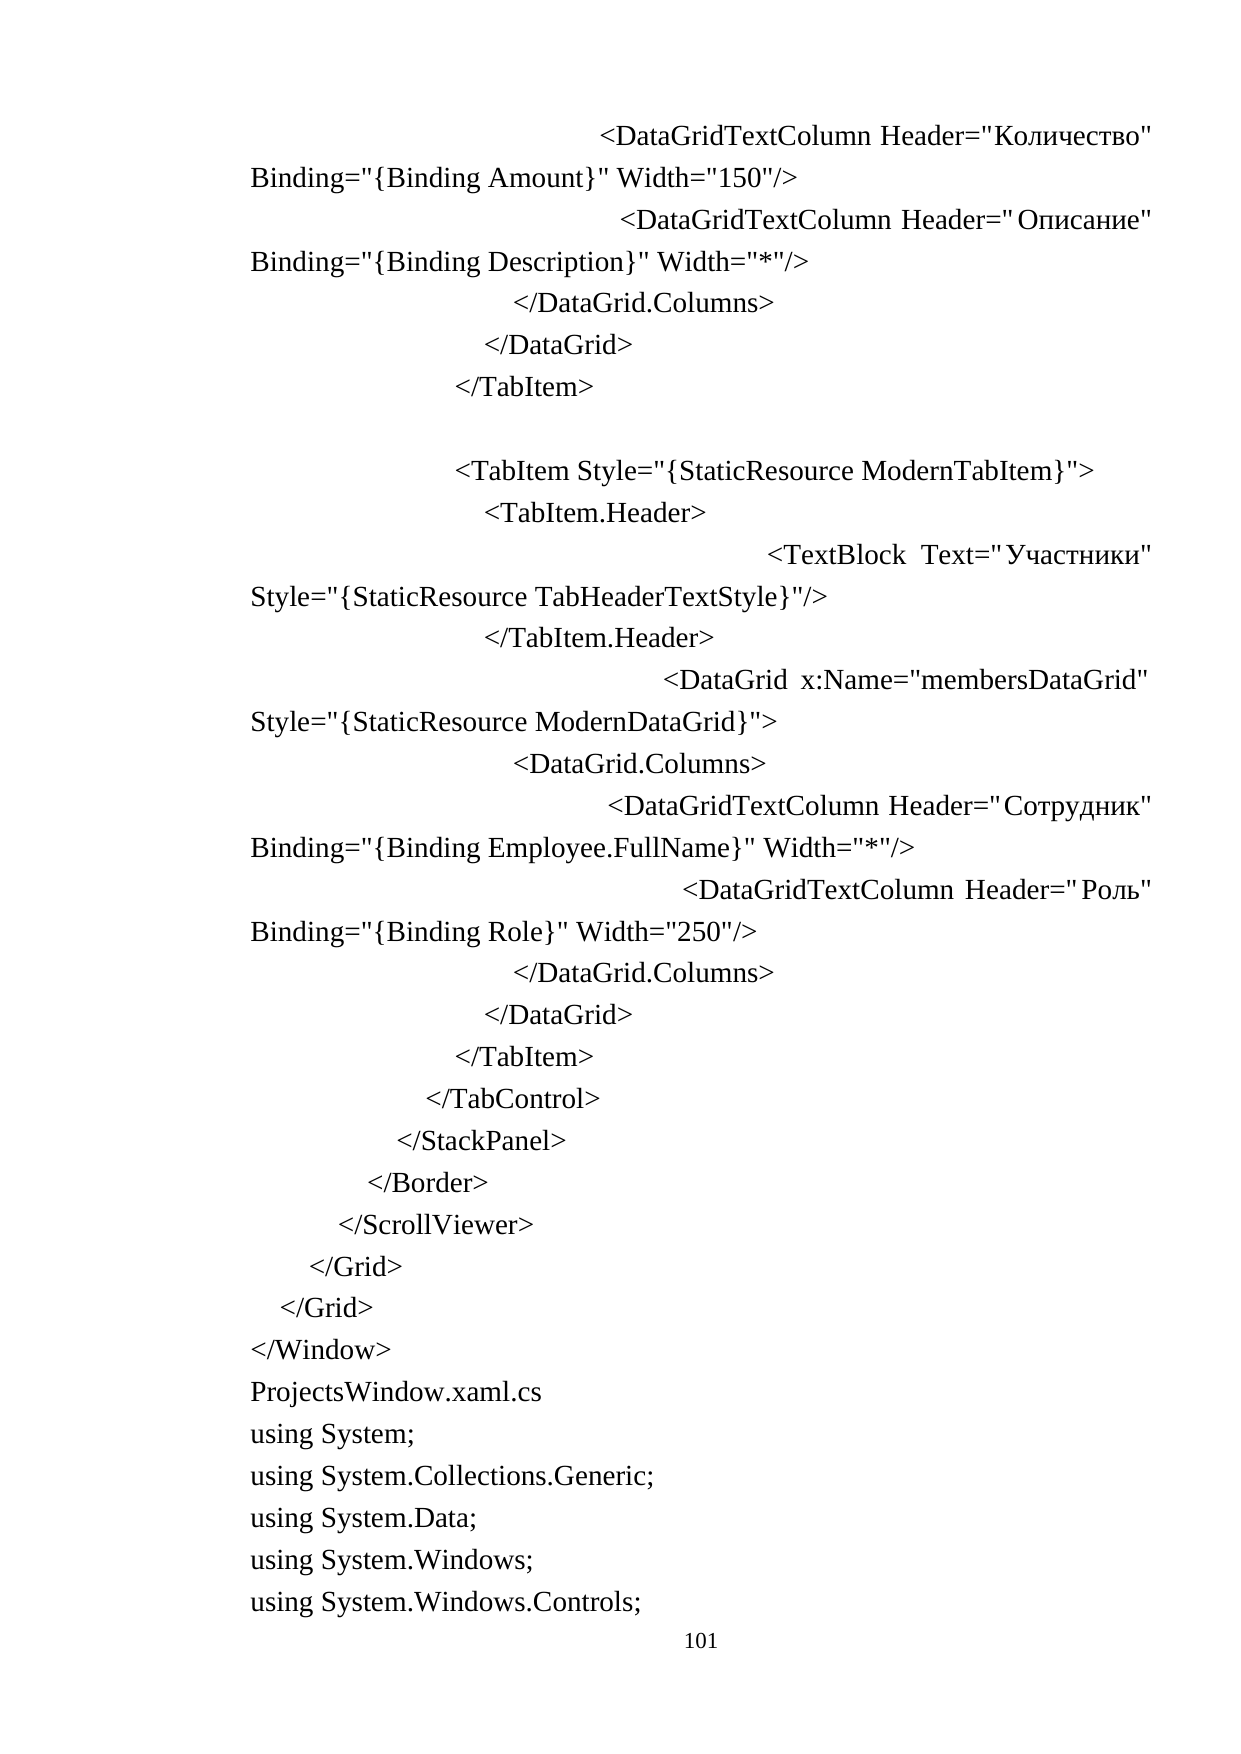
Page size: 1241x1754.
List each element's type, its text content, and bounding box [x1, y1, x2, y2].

text ProjectsWindow.xaml.cs [250, 1374, 1152, 1408]
text <DataGridTextColumn Header="Роль" Binding="{Binding Role}" Width="250"/> [250, 872, 1152, 947]
text <DataGrid.Columns> [250, 746, 1152, 780]
text </Window> [250, 1332, 1152, 1366]
text using System.Windows.Controls; [250, 1584, 1152, 1617]
text using System.Windows; [250, 1542, 1152, 1575]
text using System; [250, 1416, 1152, 1450]
text </TabControl> [250, 1081, 1152, 1115]
text </DataGrid> [250, 997, 1152, 1031]
text <DataGrid x:Name="membersDataGrid" Style="{StaticResource ModernDataGrid}"> [250, 662, 1152, 738]
text </ScrollViewer> [250, 1207, 1152, 1240]
text <TabItem Style="{StaticResource ModernTabItem}"> [250, 453, 1152, 487]
text </Grid> [250, 1291, 1152, 1324]
text </TabItem> [250, 1039, 1152, 1073]
text </Grid> [250, 1249, 1152, 1282]
text <TabItem.Header> [250, 495, 1152, 528]
text </Border> [250, 1165, 1152, 1198]
text </DataGrid> [250, 327, 1152, 361]
text </DataGrid.Columns> [250, 956, 1152, 989]
text </TabItem> [250, 369, 1152, 403]
text <TextBlock Text="Участники" Style="{StaticResource TabHeaderTextStyle}"/> [250, 537, 1152, 612]
text <DataGridTextColumn Header="Сотрудник" Binding="{Binding Employee.FullName}" Width="*"/> [250, 788, 1152, 863]
text <DataGridTextColumn Header="Описание" Binding="{Binding Description}" Width="*"/> [250, 202, 1152, 277]
text </StackPanel> [250, 1123, 1152, 1157]
text </TabItem.Header> [250, 621, 1152, 654]
text </DataGrid.Columns> [250, 286, 1152, 319]
text using System.Collections.Generic; [250, 1458, 1152, 1492]
text <DataGridTextColumn Header="Количество" Binding="{Binding Amount}" Width="150"/> [250, 118, 1152, 193]
text using System.Data; [250, 1500, 1152, 1533]
